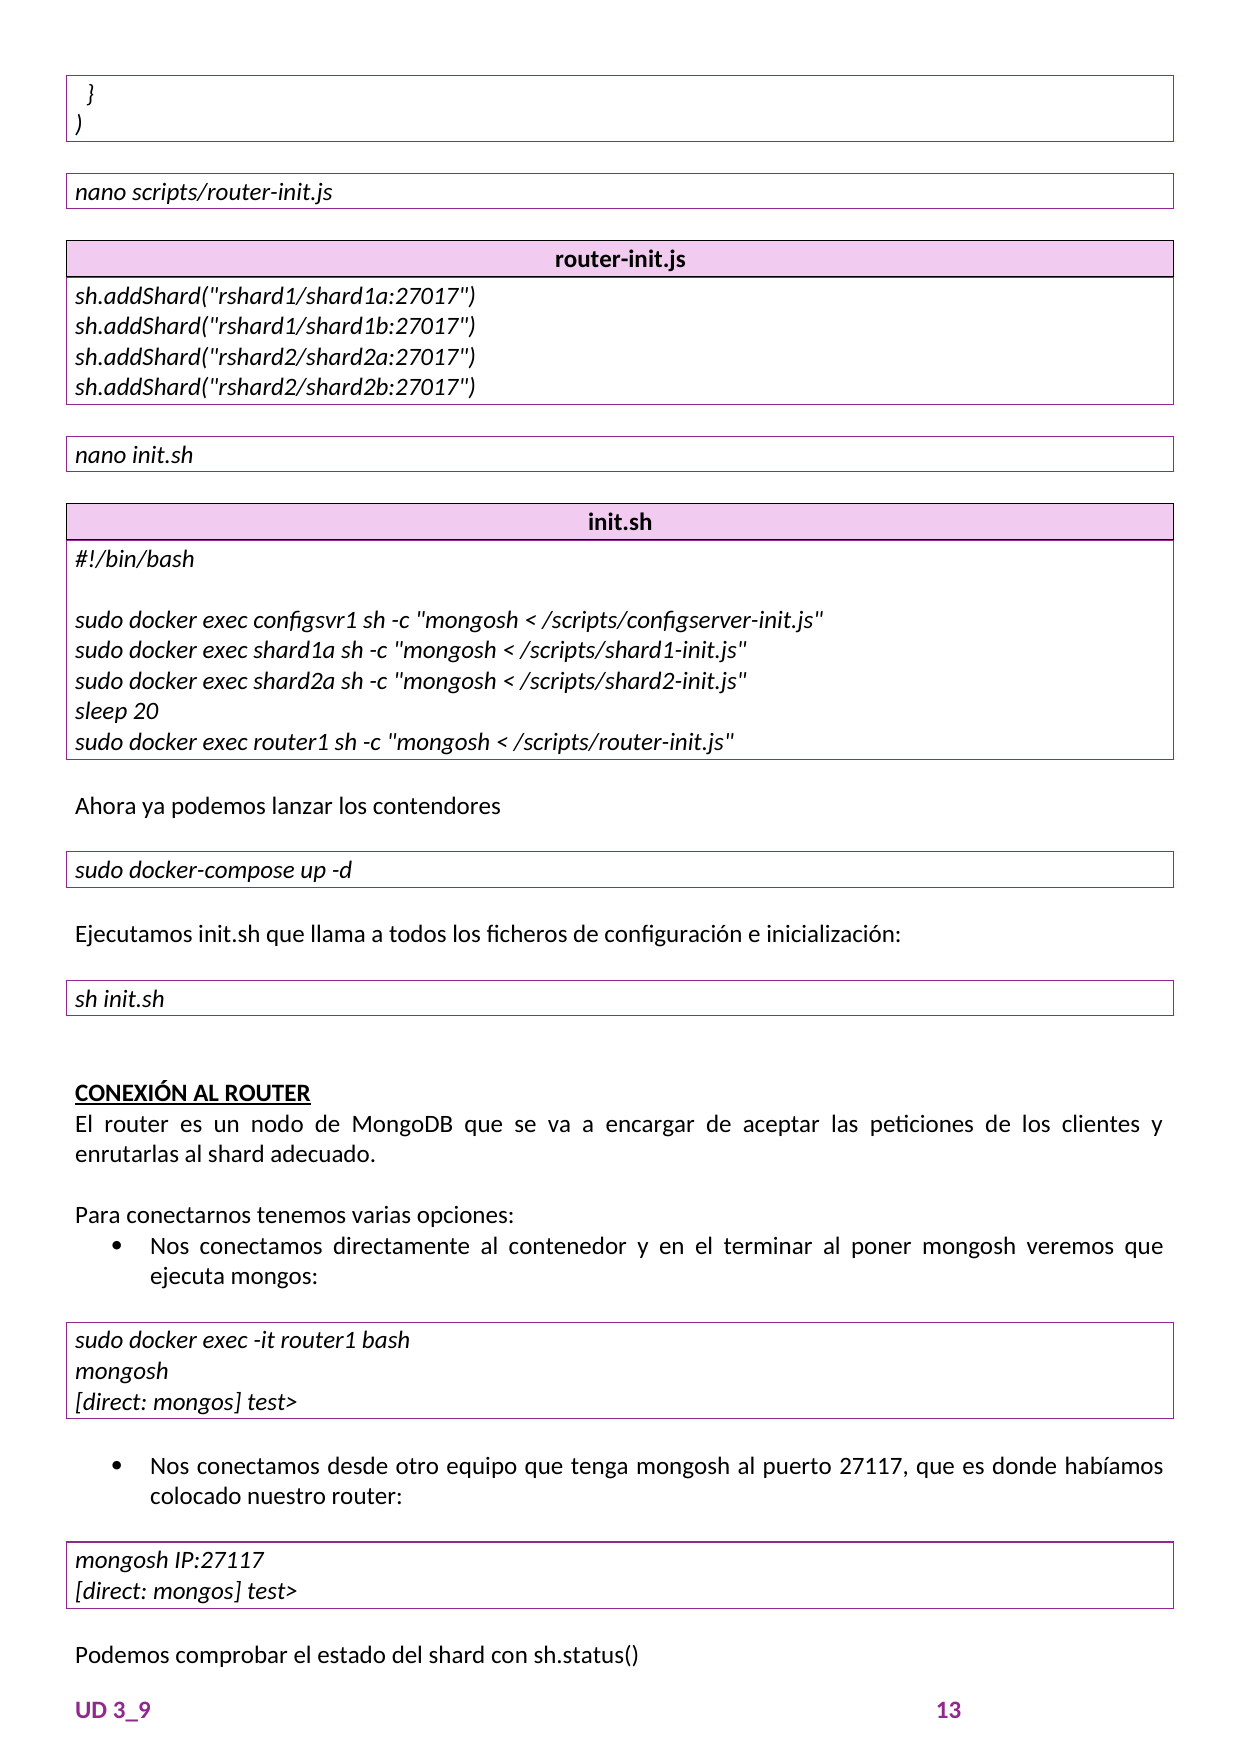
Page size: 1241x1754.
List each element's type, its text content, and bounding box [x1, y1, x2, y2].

text sh.addShard("rshard2/shard2b:27017") [67, 368, 1173, 404]
text sudo docker-compose up -d [67, 852, 1173, 887]
text sh init.sh [67, 981, 1173, 1015]
text Para conectarnos tenemos varias opciones: [75, 1199, 1165, 1230]
text ) [67, 106, 1173, 141]
text router-init.js [67, 241, 1173, 276]
text } [67, 76, 1173, 106]
text nano scripts/router-init.js [67, 174, 1173, 208]
text sudo docker exec configsvr1 sh -c "mongosh < /scripts/configserver-init.js" [75, 604, 1165, 634]
text [direct: mongos] test> [67, 1572, 1173, 1608]
text sh.addShard("rshard1/shard1a:27017") [67, 278, 1173, 311]
text sh.addShard("rshard2/shard2a:27017") [75, 341, 1165, 368]
list Nos conectamos desde otro equipo que tenga mongosh al puerto 27117, que es donde habíamos colocado nuestro router: [112, 1450, 1165, 1511]
text sudo docker exec router1 sh -c "mongosh < /scripts/router-init.js" [67, 723, 1173, 759]
text init.sh [67, 504, 1173, 539]
text CONEXIÓN AL ROUTER [75, 1077, 1165, 1108]
text Ahora ya podemos lanzar los contendores [75, 790, 1165, 821]
text sh.addShard("rshard1/shard1b:27017") [75, 311, 1165, 341]
text mongosh [75, 1355, 1165, 1383]
text [direct: mongos] test> [67, 1383, 1173, 1418]
text Ejecutamos init.sh que llama a todos los ficheros de configuración e inicialización: [75, 918, 1165, 949]
list Nos conectamos directamente al contenedor y en el terminar al poner mongosh veremos que ejecuta mongos: [112, 1230, 1165, 1291]
text sudo docker exec shard2a sh -c "mongosh < /scripts/shard2-init.js" [75, 665, 1165, 696]
text sudo docker exec shard1a sh -c "mongosh < /scripts/shard1-init.js" [75, 634, 1165, 665]
text mongosh IP:27117 [67, 1543, 1173, 1572]
text El router es un nodo de MongoDB que se va a encargar de aceptar las peticiones de los clientes y enrutarlas al shard adecuado. [75, 1108, 1165, 1169]
text nano init.sh [67, 437, 1173, 471]
text #!/bin/bash [67, 541, 1173, 573]
text sleep 20 [75, 696, 1165, 723]
text Podemos comprobar el estado del shard con sh.status() [75, 1639, 1165, 1670]
text sudo docker exec -it router1 bash [67, 1323, 1173, 1355]
